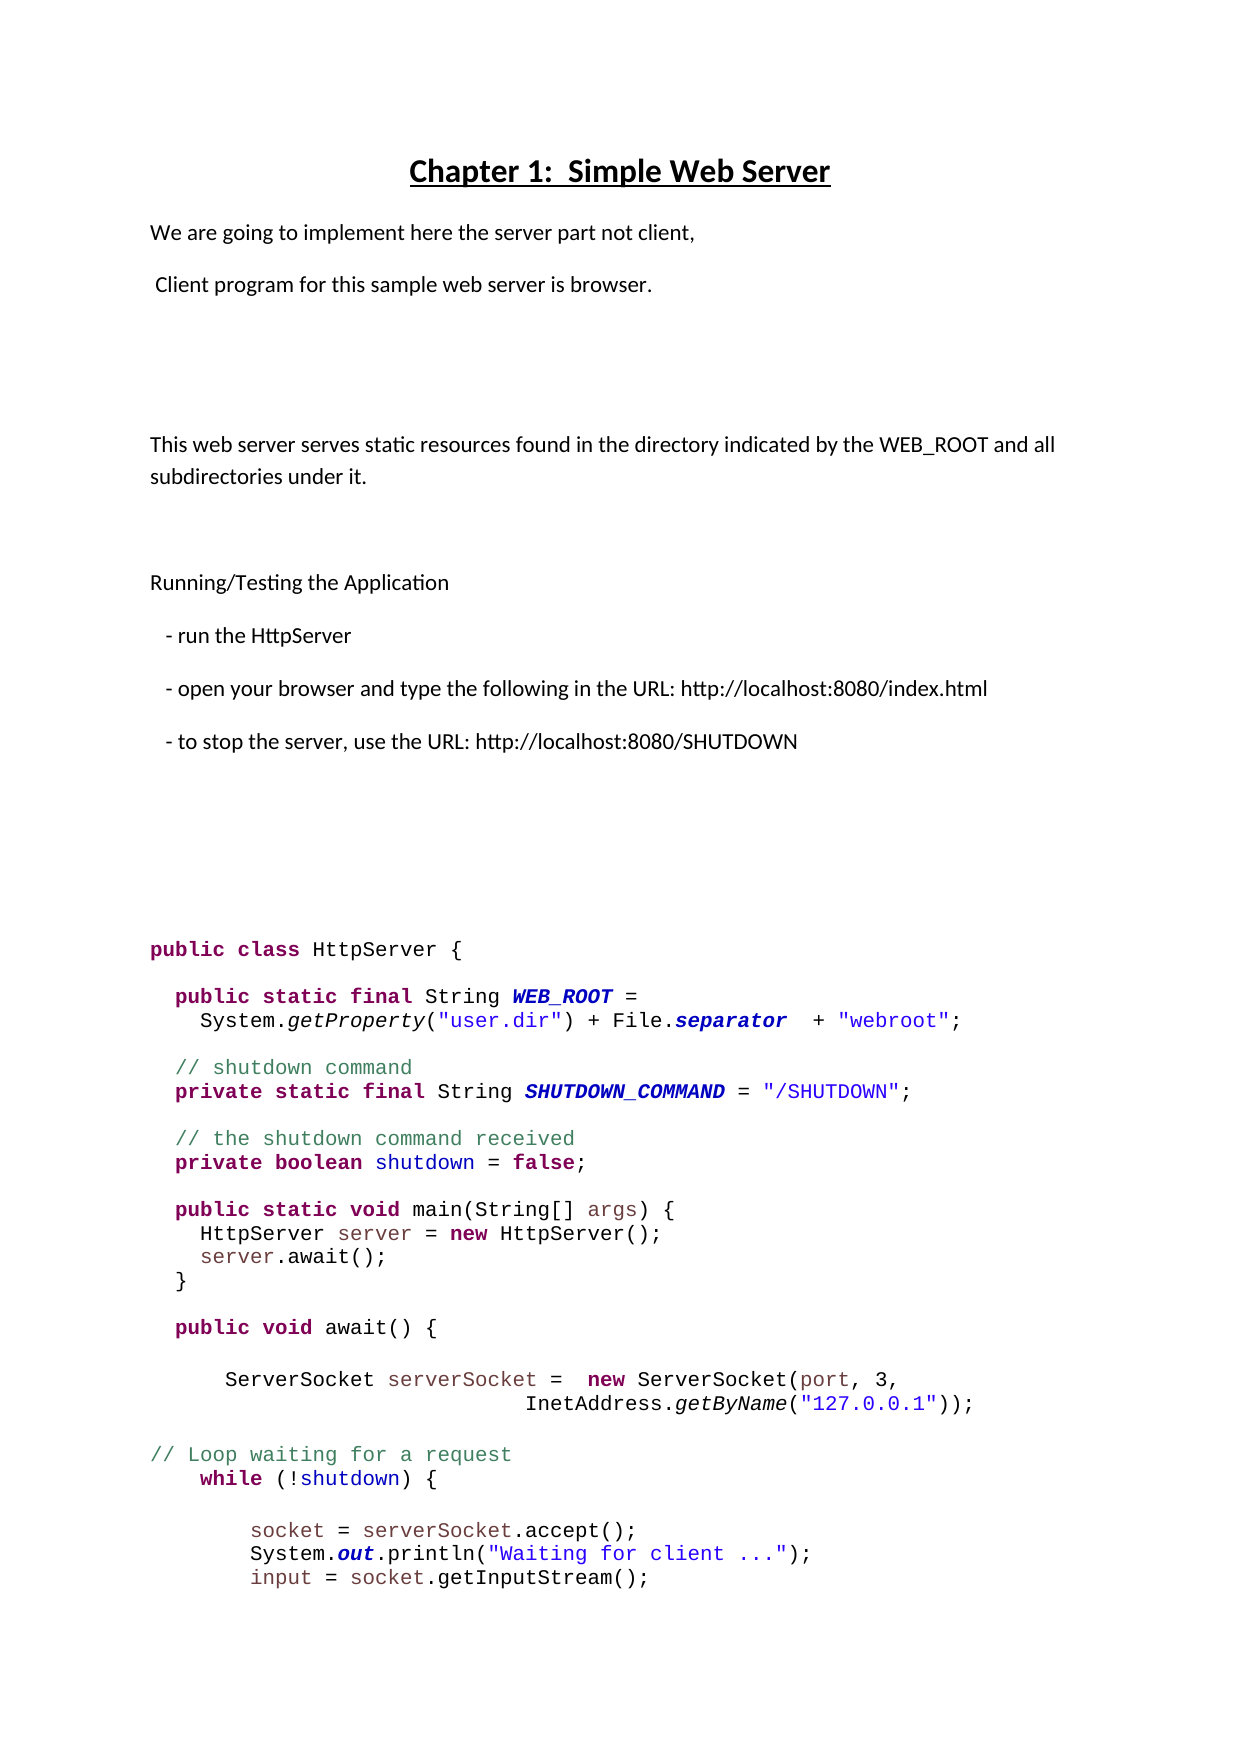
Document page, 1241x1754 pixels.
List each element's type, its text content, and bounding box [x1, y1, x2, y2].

text InetAddress.getByName("127.0.0.1")); [450, 1393, 1090, 1416]
text public static final String WEB_ROOT = [150, 986, 1090, 1010]
text public class HttpServer { [150, 939, 1090, 963]
text - run the HttpServer [150, 621, 1090, 649]
text // shutdown command [150, 1057, 1090, 1081]
text while (!shutdown) { [150, 1468, 1090, 1492]
text - open your browser and type the following in the URL: http://localhost:8080/index.html [150, 674, 1090, 702]
text Client program for this sample web server is browser. [150, 271, 1090, 299]
text // the shutdown command received [150, 1128, 1090, 1152]
text ServerSocket serverSocket = new ServerSocket(port, 3, [150, 1369, 1090, 1393]
text Running/Testing the Application [150, 568, 1090, 596]
text input = socket.getInputStream(); [150, 1567, 1090, 1591]
text We are going to implement here the server part not client, [150, 218, 1090, 246]
text server.await(); [150, 1246, 1090, 1270]
text // Loop waiting for a request [150, 1444, 1090, 1468]
text System.out.println("Waiting for client ..."); [150, 1543, 1090, 1567]
text private static final String SHUTDOWN_COMMAND = "/SHUTDOWN"; [150, 1081, 1090, 1104]
text This web server serves static resources found in the directory indicated by the WEB_ROOT and all subdirectories under it. [150, 430, 1090, 490]
text private boolean shutdown = false; [150, 1152, 1090, 1176]
text - to stop the server, use the URL: http://localhost:8080/SHUTDOWN [150, 727, 1090, 755]
text } [150, 1270, 1090, 1294]
text socket = serverSocket.accept(); [150, 1520, 1090, 1543]
text public void await() { [150, 1317, 1090, 1341]
text HttpServer server = new HttpServer(); [150, 1223, 1090, 1246]
text public static void main(String[] args) { [150, 1199, 1090, 1223]
text System.getProperty("user.dir") + File.separator + "webroot"; [150, 1010, 1090, 1034]
text Chapter 1: Simple Web Server [150, 150, 1090, 191]
